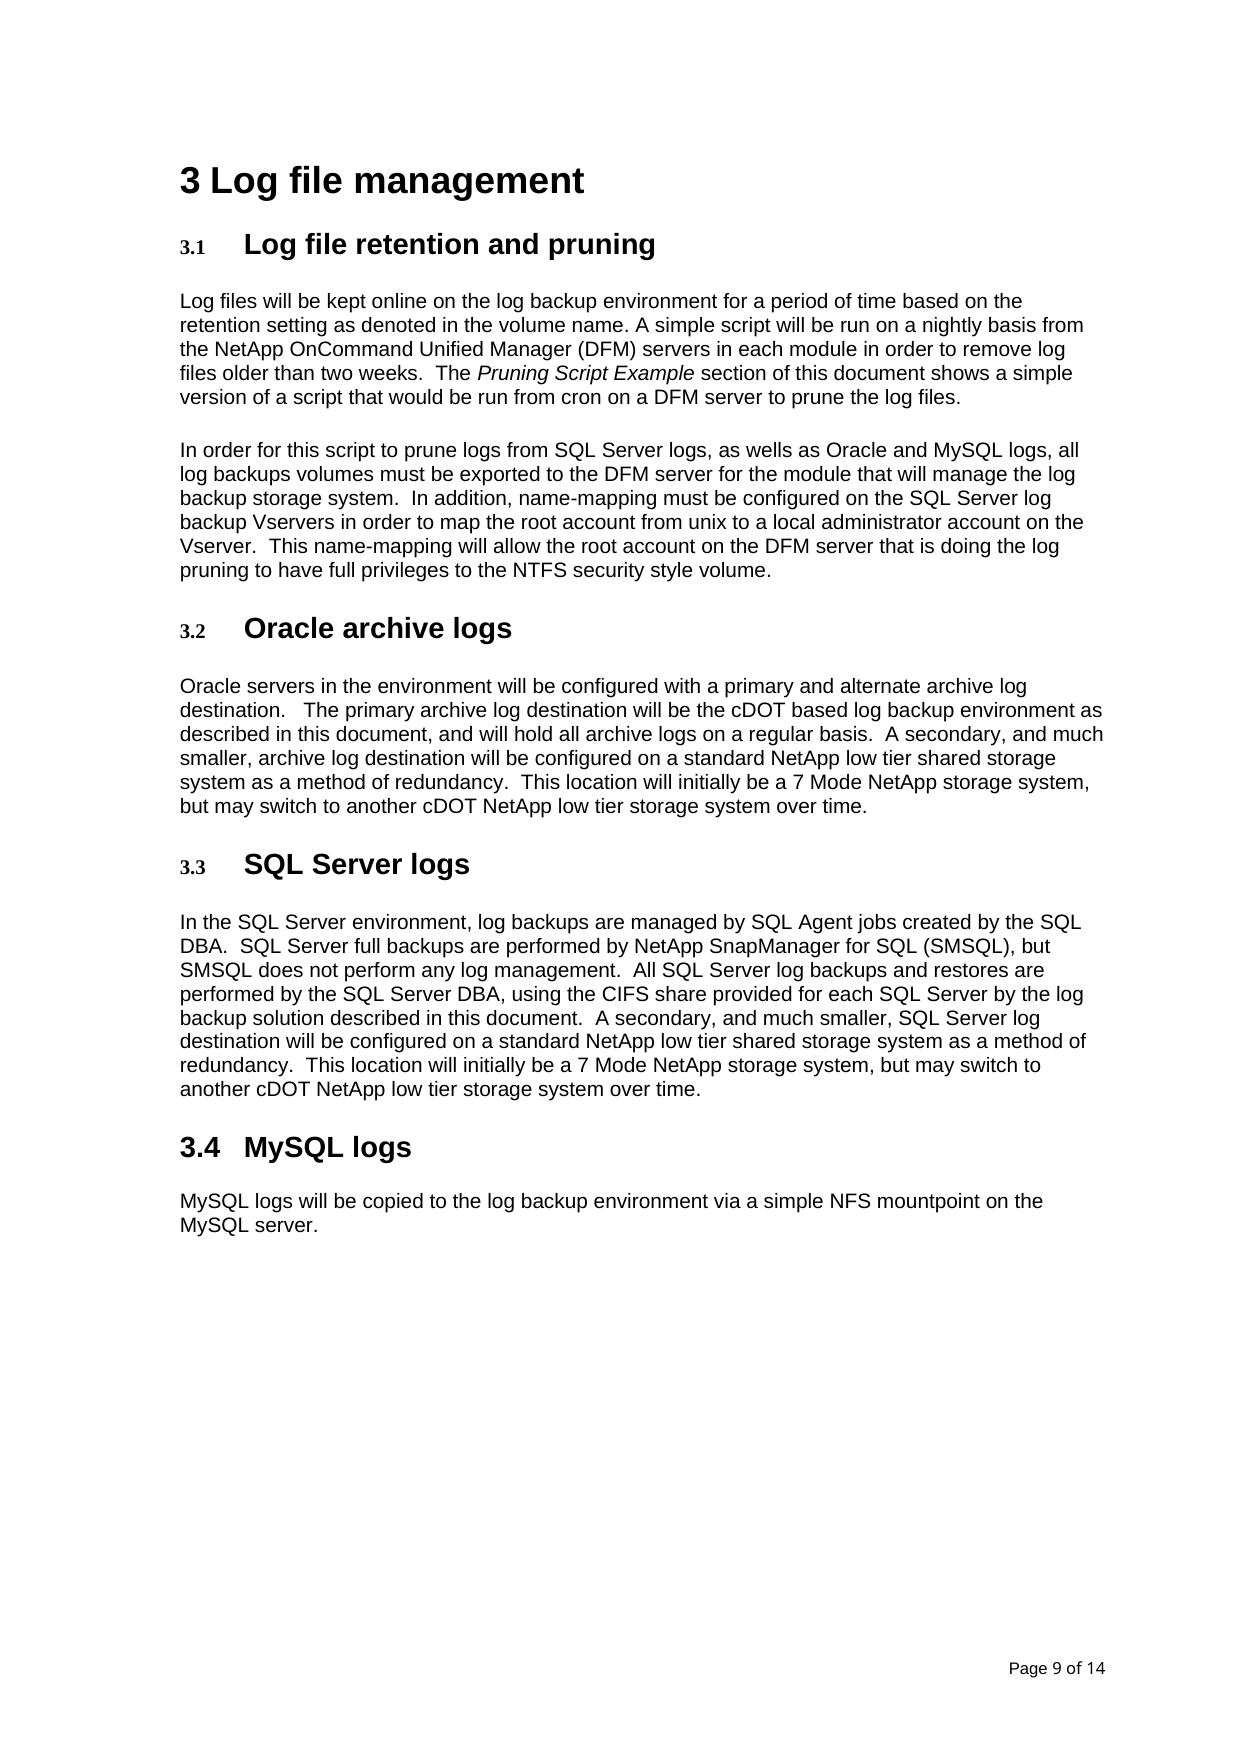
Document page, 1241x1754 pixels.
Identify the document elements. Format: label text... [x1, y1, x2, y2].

text In order for this script to prune logs from SQL Server logs, as wells as Oracle and MySQL logs, all log backups volumes must be exported to the DFM server for the module that will manage the log backup storage system. In addition, name-mapping must be configured on the SQL Server log backup Vservers in order to map the root account from unix to a local administrator account on the Vserver. This name-mapping will allow the root account on the DFM server that is doing the log pruning to have full privileges to the NTFS security style volume. [179, 438, 1105, 582]
subtitle Log file management [179, 158, 1105, 202]
text MySQL logs will be copied to the log backup environment via a simple NFS mountpoint on the MySQL server. [179, 1189, 1105, 1237]
text Log files will be kept online on the log backup environment for a period of time based on the retention setting as denoted in the volume name. A simple script will be run on a nightly basis from the NetApp OnCommand Unified Manager (DFM) servers in each module in order to remove log files older than two weeks. The Pruning Script Example section of this document shows a simple version of a script that would be run from cron on a DFM server to prune the log files. [179, 289, 1105, 409]
subtitle SQL Server logs [179, 847, 1105, 880]
subtitle Oracle archive logs [179, 611, 1105, 645]
subtitle Log file retention and pruning [179, 227, 1105, 260]
text Oracle servers in the environment will be configured with a primary and alternate archive log destination. The primary archive log destination will be the cDOT based log backup environment as described in this document, and will hold all archive logs on a regular basis. A secondary, and much smaller, archive log destination will be configured on a standard NetApp low tier shared storage system as a method of redundancy. This location will initially be a 7 Mode NetApp storage system, but may switch to another cDOT NetApp low tier storage system over time. [179, 674, 1105, 818]
subtitle MySQL logs [179, 1130, 1105, 1164]
text In the SQL Server environment, log backups are managed by SQL Agent jobs created by the SQL DBA. SQL Server full backups are performed by NetApp SnapManager for SQL (SMSQL), but SMSQL does not perform any log management. All SQL Server log backups and restores are performed by the SQL Server DBA, using the CIFS share provided for each SQL Server by the log backup solution described in this document. A secondary, and much smaller, SQL Server log destination will be configured on a standard NetApp low tier shared storage system as a method of redundancy. This location will initially be a 7 Mode NetApp storage system, but may switch to another cDOT NetApp low tier storage system over time. [179, 909, 1105, 1101]
